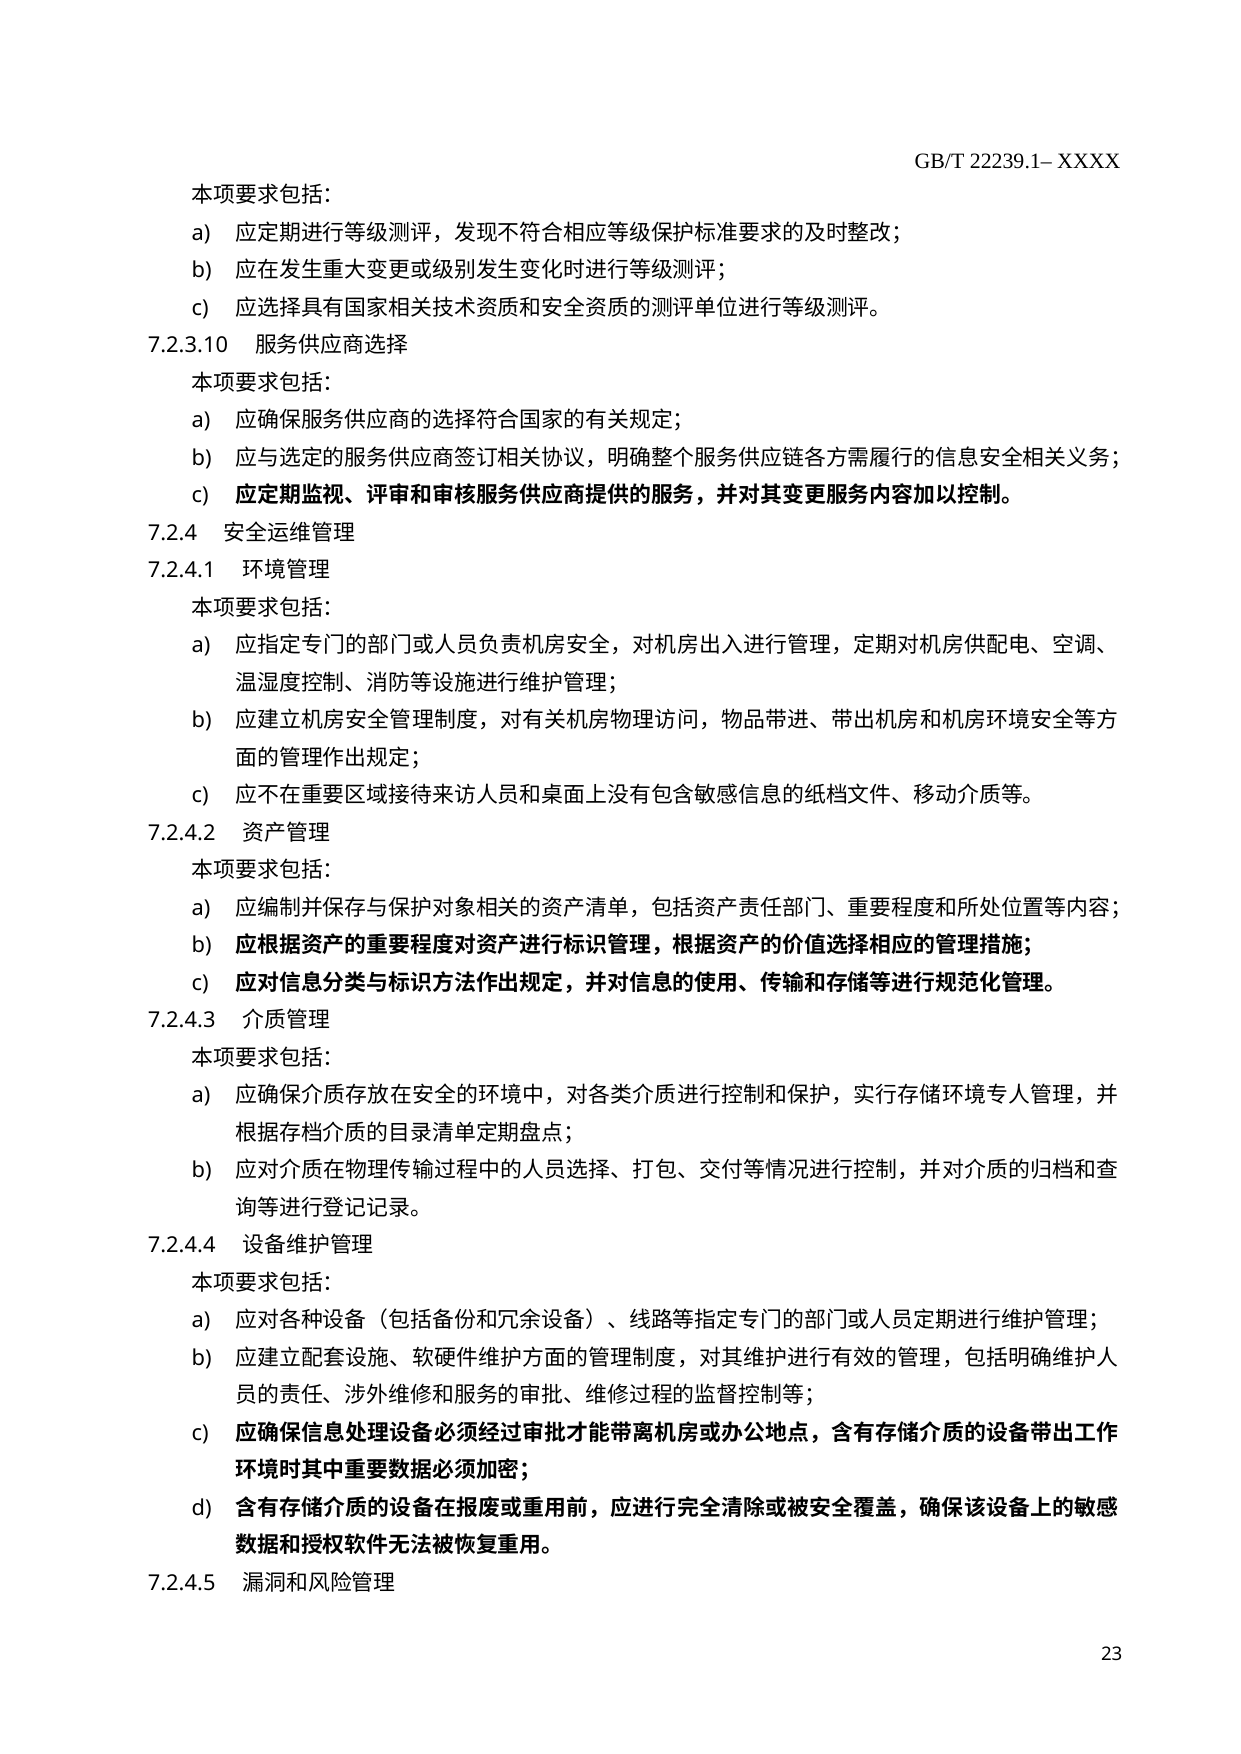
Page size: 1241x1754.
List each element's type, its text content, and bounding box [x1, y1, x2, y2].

text 本项要求包括： [148, 360, 1122, 398]
text 本项要求包括： [148, 1260, 1122, 1298]
text 本项要求包括： [148, 585, 1122, 623]
list 应对信息分类与标识方法作出规定，并对信息的使用、传输和存储等进行规范化管理。 [191, 960, 1122, 998]
list 应确保介质存放在安全的环境中，对各类介质进行控制和保护，实行存储环境专人管理，并根据存档介质的目录清单定期盘点； [191, 1073, 1122, 1148]
list 应定期进行等级测评，发现不符合相应等级保护标准要求的及时整改； [191, 210, 1122, 248]
text 环境管理 [148, 548, 1122, 585]
text 本项要求包括： [148, 1035, 1122, 1073]
text 本项要求包括： [148, 848, 1122, 885]
list 应选择具有国家相关技术资质和安全资质的测评单位进行等级测评。 [191, 285, 1122, 323]
list 应确保服务供应商的选择符合国家的有关规定； [191, 398, 1122, 435]
text 漏洞和风险管理 [148, 1560, 1122, 1598]
list 应建立机房安全管理制度，对有关机房物理访问，物品带进、带出机房和机房环境安全等方面的管理作出规定； [191, 698, 1122, 773]
list 应编制并保存与保护对象相关的资产清单，包括资产责任部门、重要程度和所处位置等内容； [191, 885, 1122, 923]
text 资产管理 [148, 810, 1122, 848]
list 应对各种设备（包括备份和冗余设备）、线路等指定专门的部门或人员定期进行维护管理； [191, 1298, 1122, 1335]
list 应根据资产的重要程度对资产进行标识管理，根据资产的价值选择相应的管理措施； [191, 923, 1122, 960]
list 应确保信息处理设备必须经过审批才能带离机房或办公地点，含有存储介质的设备带出工作环境时其中重要数据必须加密； [191, 1410, 1122, 1485]
list 应不在重要区域接待来访人员和桌面上没有包含敏感信息的纸档文件、移动介质等。 [191, 773, 1122, 810]
list 应指定专门的部门或人员负责机房安全，对机房出入进行管理，定期对机房供配电、空调、温湿度控制、消防等设施进行维护管理； [191, 623, 1122, 698]
list 应建立配套设施、软硬件维护方面的管理制度，对其维护进行有效的管理，包括明确维护人员的责任、涉外维修和服务的审批、维修过程的监督控制等； [191, 1335, 1122, 1410]
text 设备维护管理 [148, 1223, 1122, 1260]
list 应在发生重大变更或级别发生变化时进行等级测评； [191, 248, 1122, 285]
list 应与选定的服务供应商签订相关协议，明确整个服务供应链各方需履行的信息安全相关义务； [191, 435, 1122, 473]
text 服务供应商选择 [148, 323, 1122, 360]
text 本项要求包括： [148, 173, 1122, 210]
list 含有存储介质的设备在报废或重用前，应进行完全清除或被安全覆盖，确保该设备上的敏感数据和授权软件无法被恢复重用。 [191, 1485, 1122, 1560]
text 介质管理 [148, 998, 1122, 1035]
text 安全运维管理 [148, 510, 1122, 548]
list 应对介质在物理传输过程中的人员选择、打包、交付等情况进行控制，并对介质的归档和查询等进行登记记录。 [191, 1148, 1122, 1223]
list 应定期监视、评审和审核服务供应商提供的服务，并对其变更服务内容加以控制。 [191, 473, 1122, 510]
